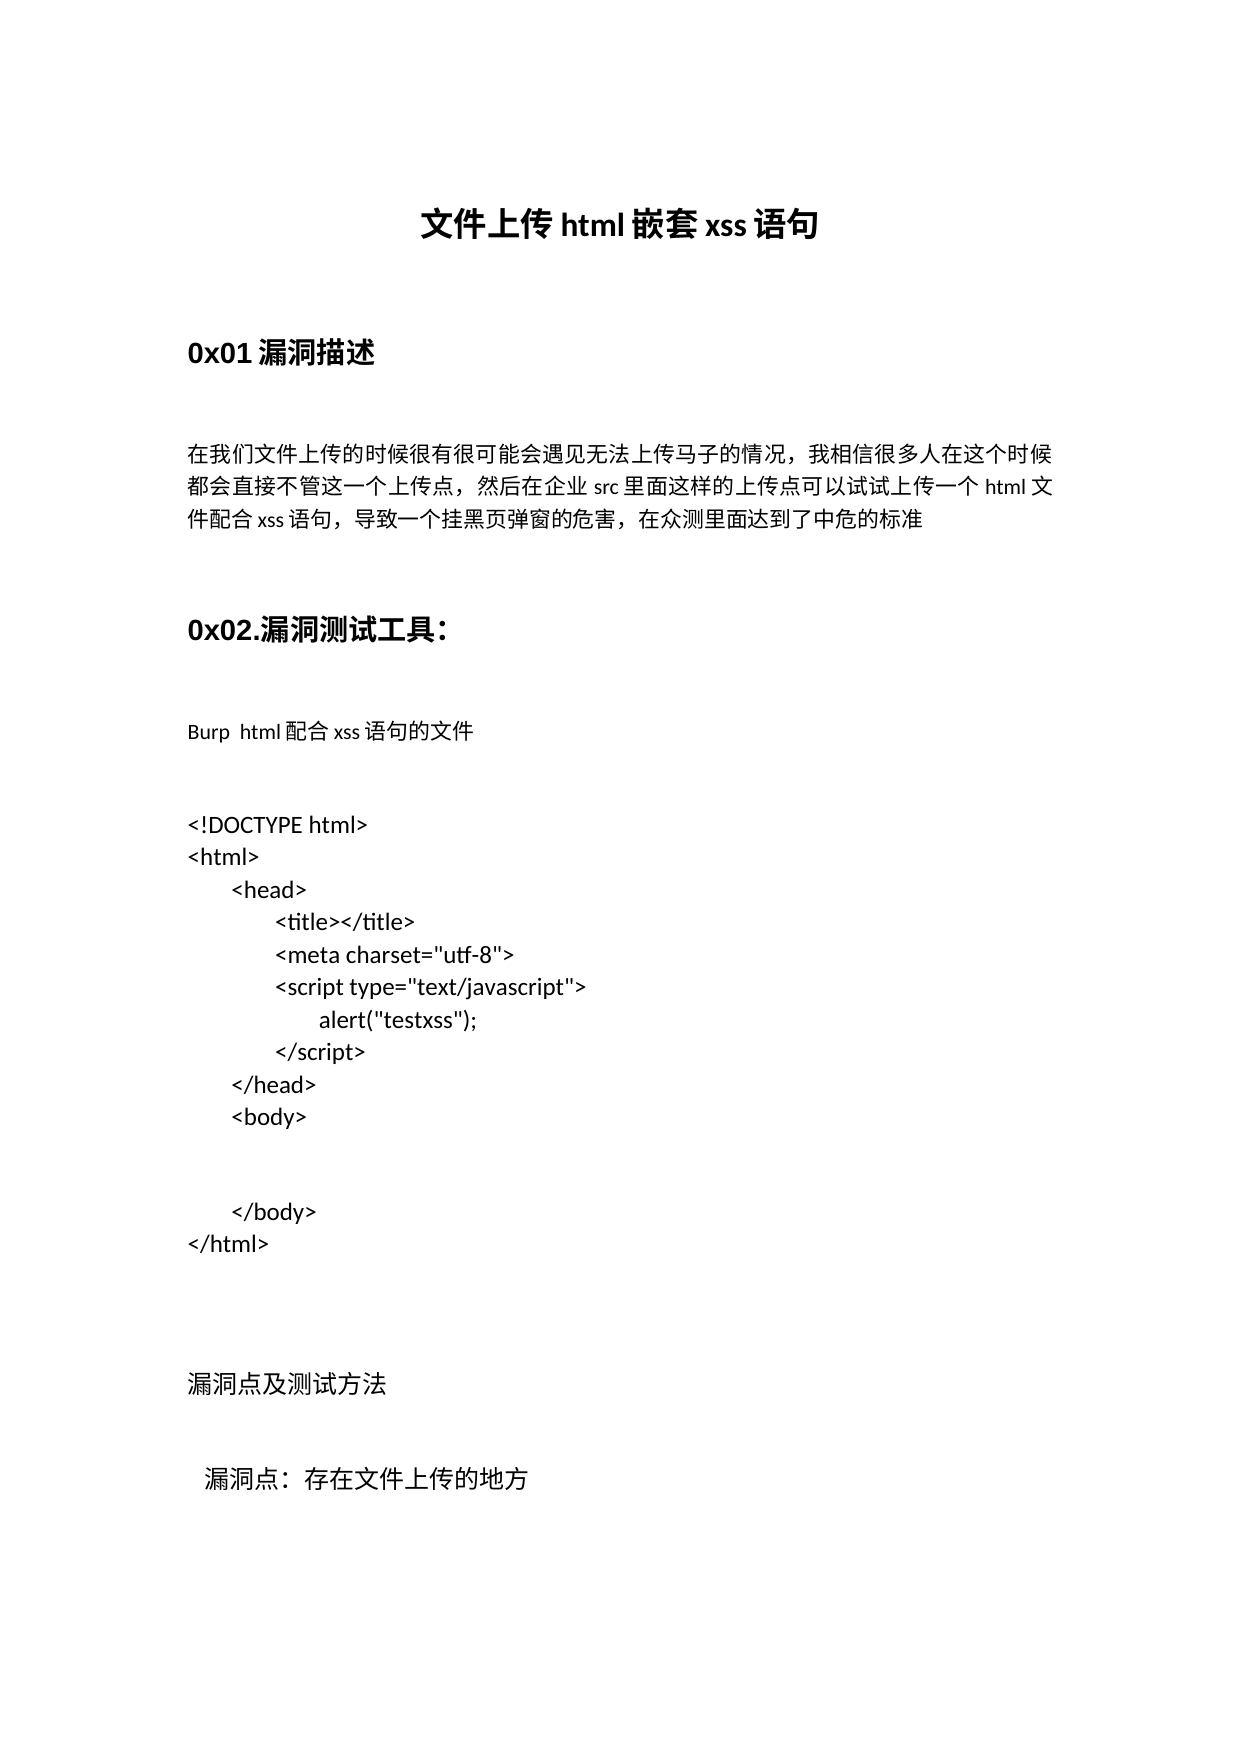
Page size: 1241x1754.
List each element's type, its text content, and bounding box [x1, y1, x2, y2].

subtitle 文件上传html嵌套xss语句 [187, 189, 1053, 254]
subtitle 0x01漏洞描述 [187, 318, 1053, 383]
text 漏洞点：存在文件上传的地方 [187, 1445, 1053, 1510]
subtitle 0x02.漏洞测试工具： [187, 596, 1053, 661]
text 漏洞点及测试方法 [187, 1351, 1053, 1416]
text Burp html配合xss语句的文件 [187, 714, 1053, 746]
text <!DOCTYPE html> <html> <head> <title></title> <meta charset="utf-8"> <script type="text/javascript"> alert("testxss"); </script> </head> <body> [187, 808, 1053, 1133]
text </body> </html> [187, 1162, 1053, 1260]
text 在我们文件上传的时候很有很可能会遇见无法上传马子的情况，我相信很多人在这个时候都会直接不管这一个上传点，然后在企业src里面这样的上传点可以试试上传一个html文件配合xss语句，导致一个挂黑页弹窗的危害，在众测里面达到了中危的标准 [187, 436, 1053, 534]
